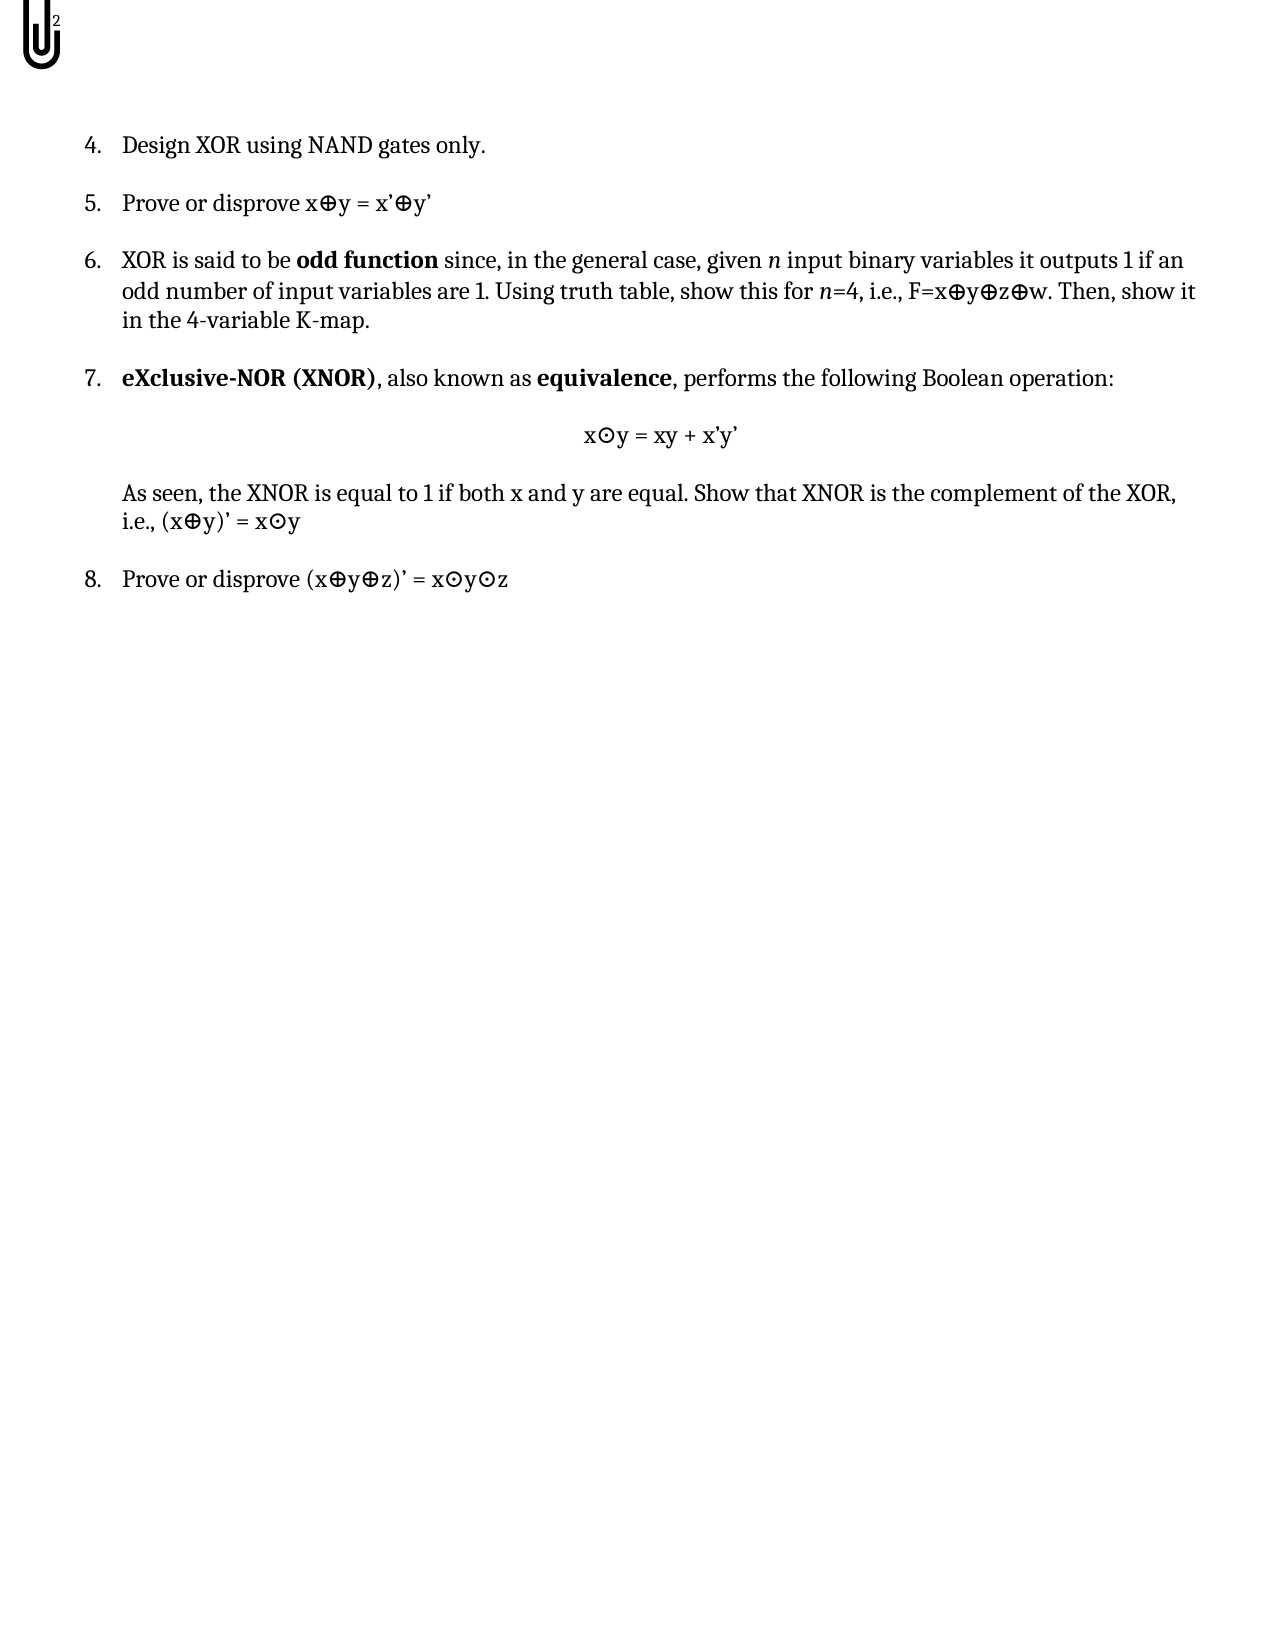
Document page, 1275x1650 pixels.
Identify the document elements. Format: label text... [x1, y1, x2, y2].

list Prove or disprove (xyz)’ = xyz [84, 565, 1200, 593]
list xy = xy + x’y’ [122, 421, 1200, 450]
list Prove or disprove xy = x’y’ [84, 189, 1200, 217]
list As seen, the XNOR is equal to 1 if both x and y are equal. Show that XNOR is the complement of the XOR, i.e., (xy)’ = xy [122, 478, 1200, 536]
picture [0, 0, 88, 75]
list eXclusive-NOR (XNOR), also known as equivalence, performs the following Boolean operation: [84, 363, 1200, 392]
list XOR is said to be odd function since, in the general case, given n input binary variables it outputs 1 if an odd number of input variables are 1. Using truth table, show this for n=4, i.e., F=x⊕y⊕z⊕w. Then, show it in the 4-variable K-map. [84, 246, 1200, 335]
list Design XOR using NAND gates only. [84, 131, 1200, 160]
